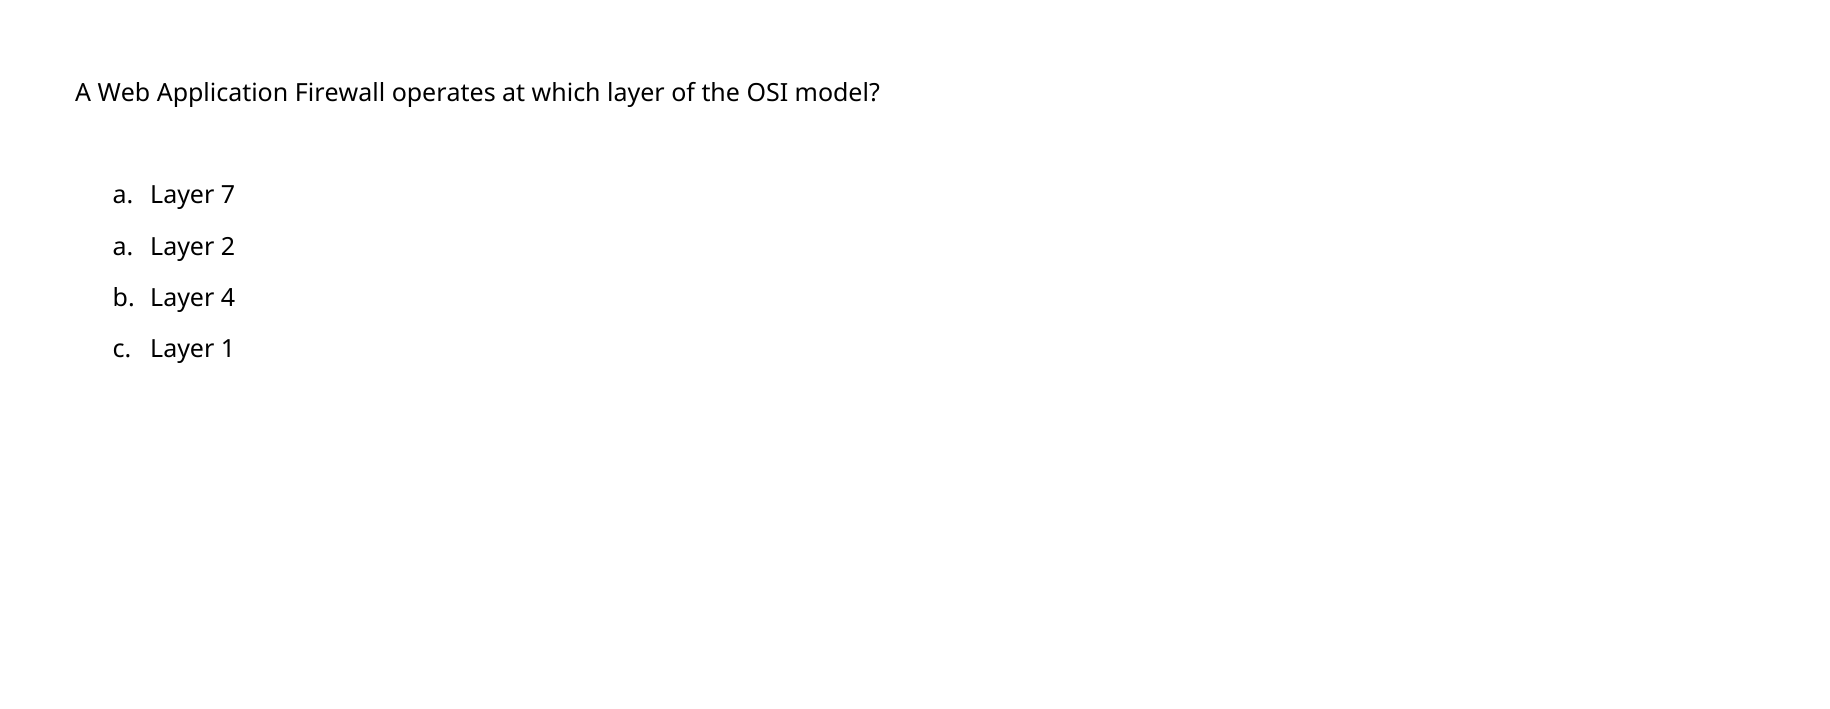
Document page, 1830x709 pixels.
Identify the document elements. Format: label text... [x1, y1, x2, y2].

list Layer 7 [112, 177, 1754, 211]
list Layer 1 [112, 330, 1754, 364]
list Layer 4 [112, 279, 1754, 313]
list Layer 2 [112, 228, 1754, 262]
text A Web Application Firewall operates at which layer of the OSI model? [75, 75, 1754, 109]
